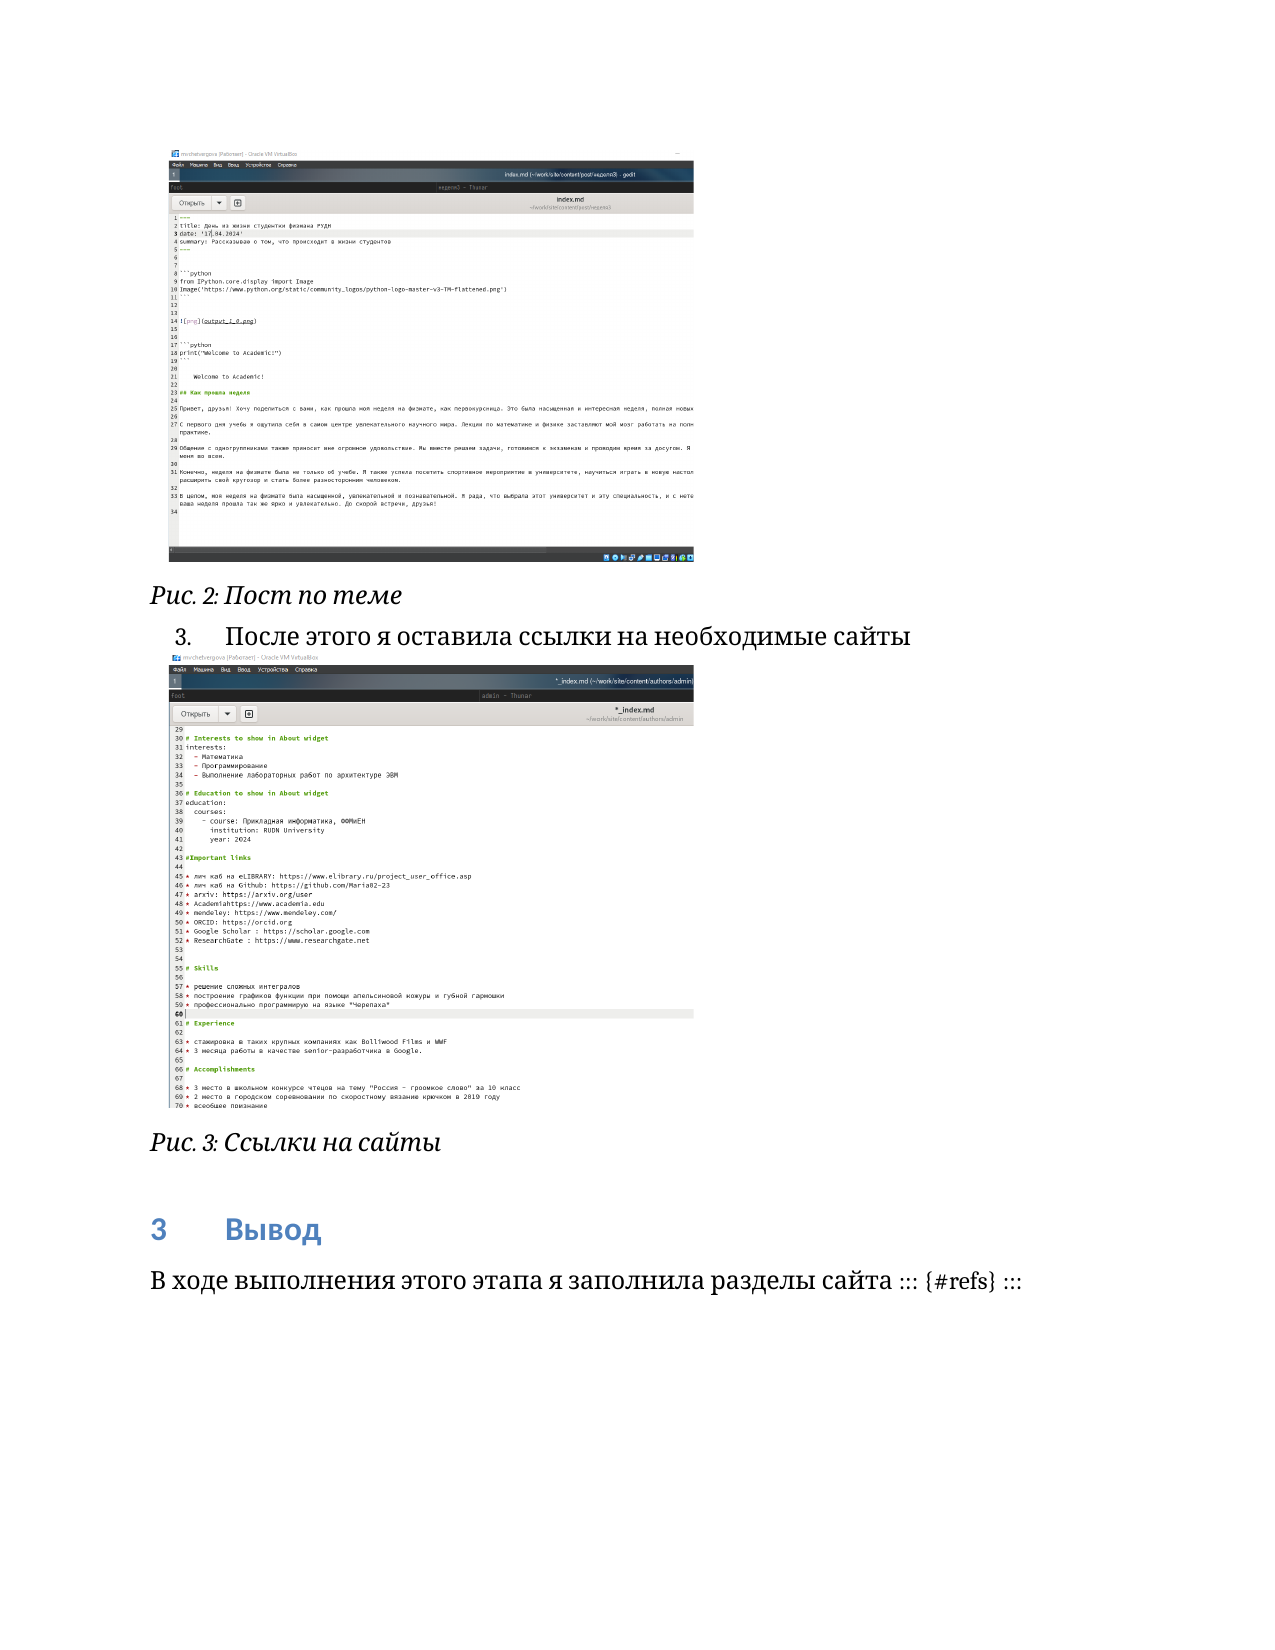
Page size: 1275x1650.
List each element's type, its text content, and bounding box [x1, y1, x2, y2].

subtitle 3 Вывод [150, 1207, 1125, 1248]
text Рис. 2: Пост по теме [150, 582, 1125, 611]
picture [168, 150, 694, 562]
text В ходе выполнения этого этапа я заполнила разделы сайта ::: {#refs} ::: [150, 1267, 1125, 1296]
picture [168, 655, 694, 1108]
text Рис. 3: Ссылки на сайты [150, 1129, 1125, 1157]
list После этого я оставила ссылки на необходимые сайты [175, 623, 1125, 652]
